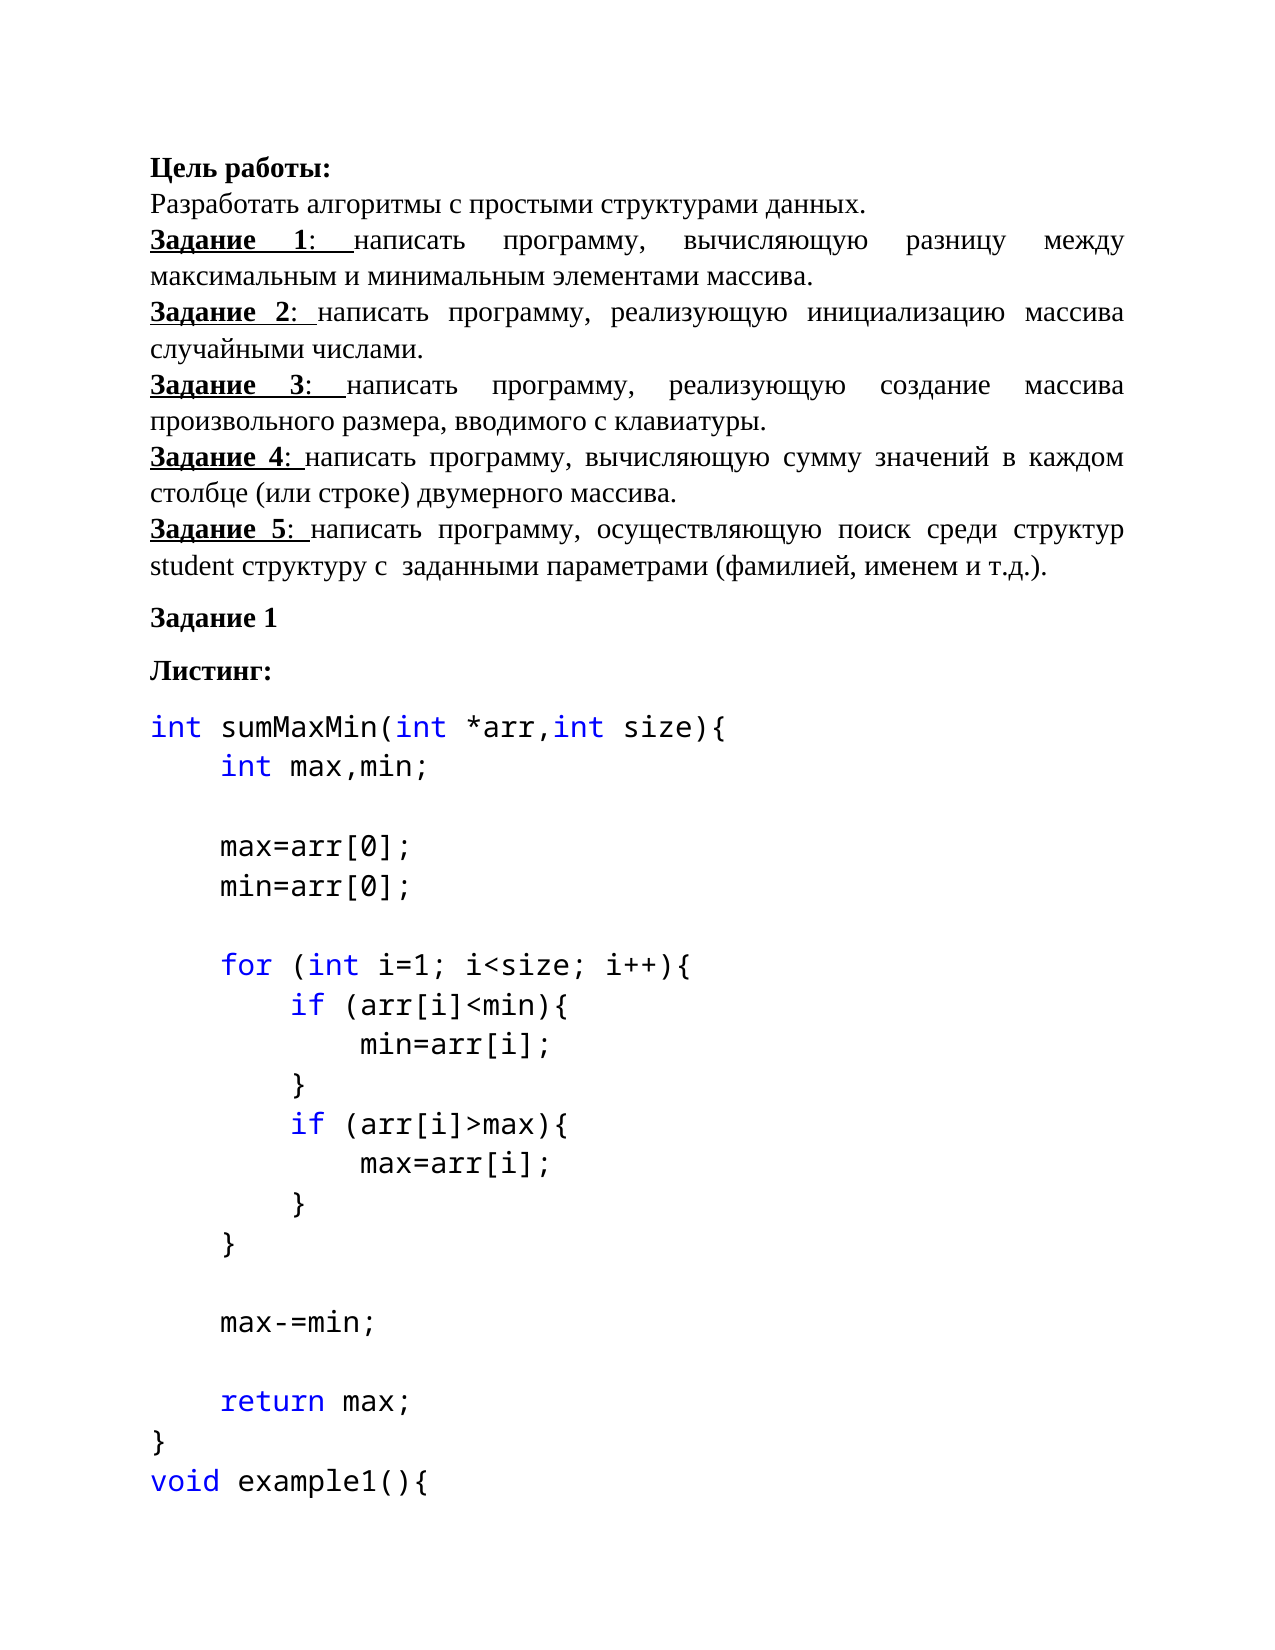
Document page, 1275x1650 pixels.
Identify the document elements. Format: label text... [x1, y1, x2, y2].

text Листинг: [150, 653, 1125, 687]
text Задание 2: написать программу, реализующую инициализацию массива случайными числами. [150, 294, 1125, 364]
text void example1(){ [150, 1460, 1125, 1500]
text max=arr[i]; [150, 1143, 1125, 1182]
text for (int i=1; i<size; i++){ [150, 944, 1125, 984]
text min=arr[0]; [150, 865, 1125, 904]
text } [150, 1182, 1125, 1222]
text Задание 1 [150, 600, 1125, 634]
text } [150, 1222, 1125, 1262]
text if (arr[i]>max){ [150, 1103, 1125, 1143]
text Задание 4: написать программу, вычисляющую сумму значений в каждом столбце (или строке) двумерного массива. [150, 439, 1125, 509]
text } [150, 1420, 1125, 1460]
text Задание 1: написать программу, вычисляющую разницу между максимальным и минимальным элементами массива. [150, 222, 1125, 292]
text } [150, 1063, 1125, 1103]
text Задание 5: написать программу, осуществляющую поиск среди структур student структуру с заданными параметрами (фамилией, именем и т.д.). [150, 511, 1125, 581]
text int sumMaxMin(int *arr,int size){ [150, 706, 1125, 746]
text return max; [150, 1381, 1125, 1420]
text max-=min; [150, 1301, 1125, 1341]
text min=arr[i]; [150, 1023, 1125, 1063]
text Задание 3: написать программу, реализующую создание массива произвольного размера, вводимого с клавиатуры. [150, 367, 1125, 437]
text max=arr[0]; [150, 825, 1125, 865]
text if (arr[i]<min){ [150, 984, 1125, 1023]
text Цель работы: [150, 150, 1125, 183]
text int max,min; [150, 746, 1125, 785]
text Разработать алгоритмы с простыми структурами данных. [150, 186, 1125, 220]
